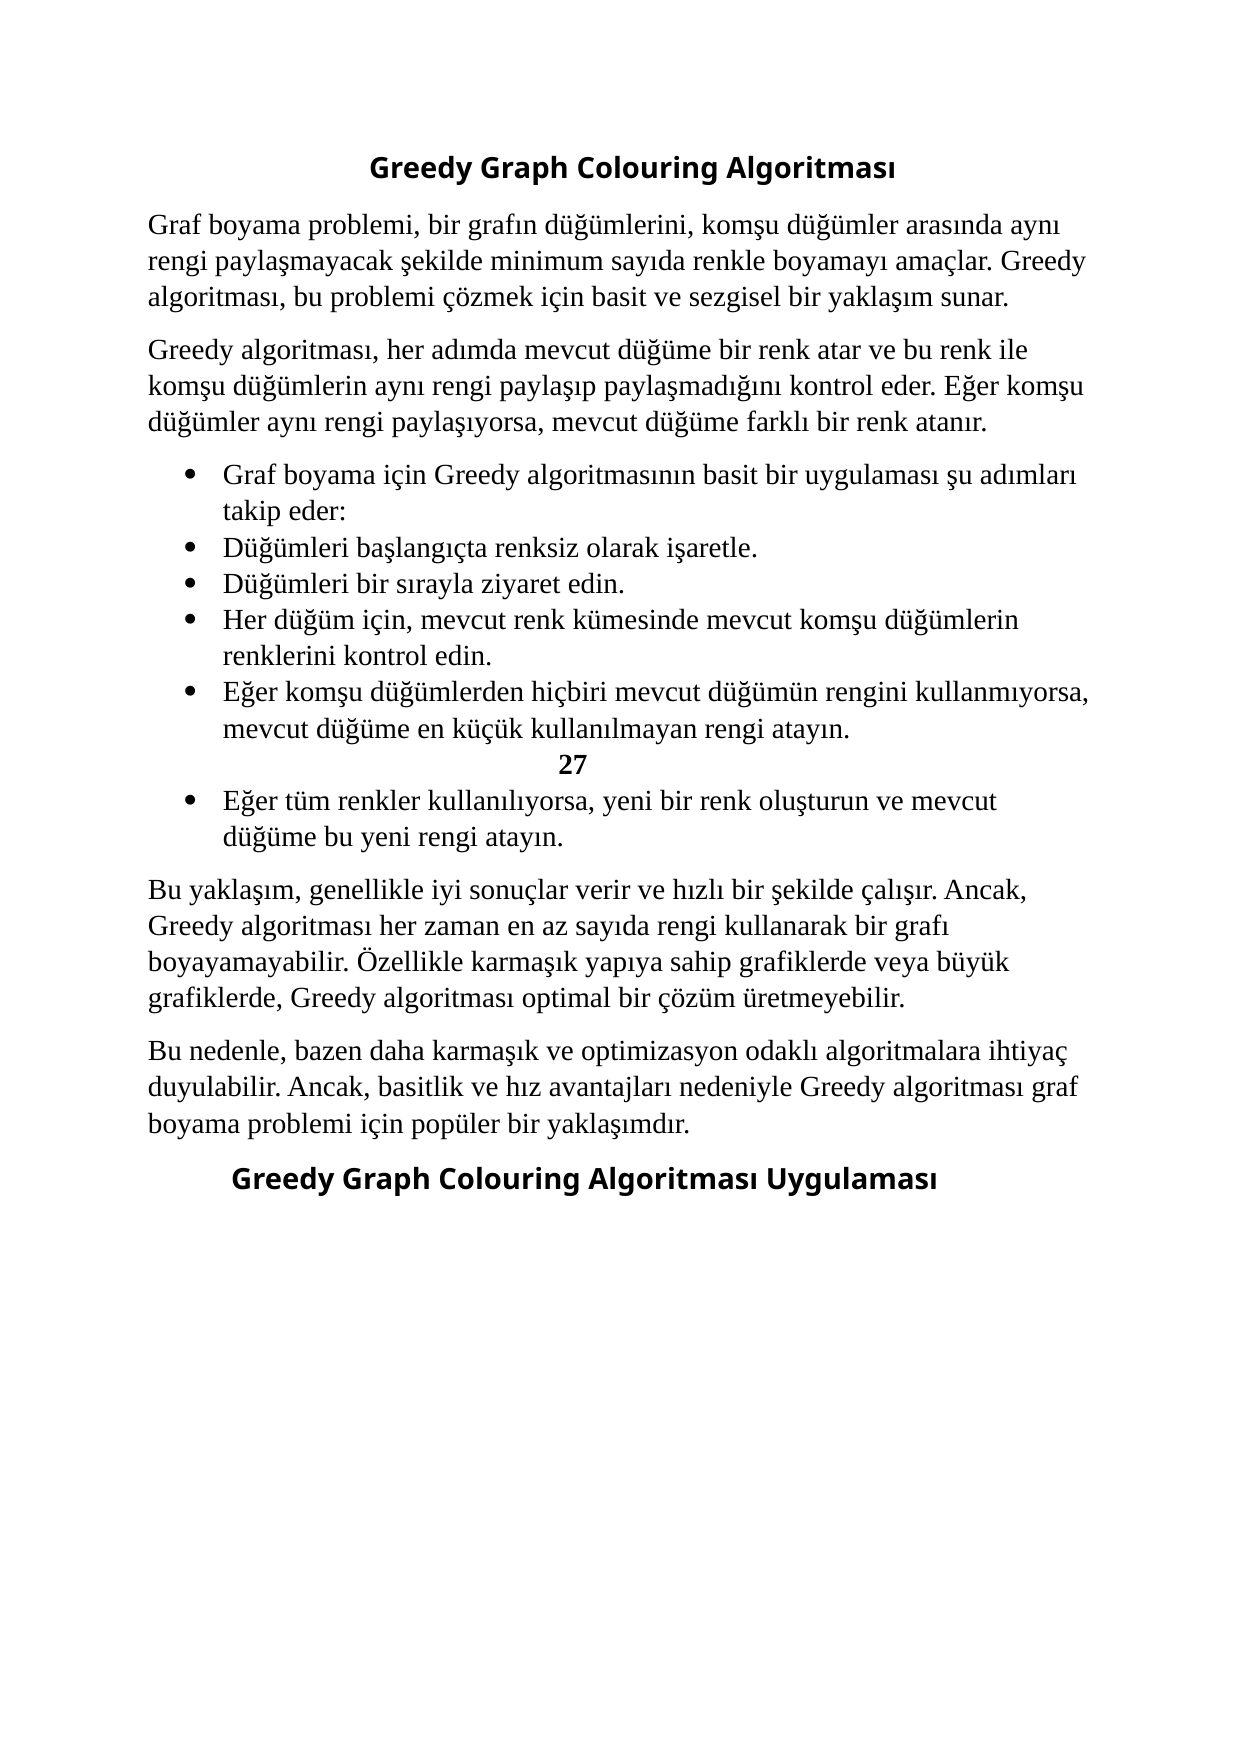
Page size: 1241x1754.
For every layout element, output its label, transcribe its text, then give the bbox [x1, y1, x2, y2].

text Bu yaklaşım, genellikle iyi sonuçlar verir ve hızlı bir şekilde çalışır. Ancak, Greedy algoritması her zaman en az sayıda rengi kullanarak bir grafı boyayamayabilir. Özellikle karmaşık yapıya sahip grafiklerde veya büyük grafiklerde, Greedy algoritması optimal bir çözüm üretmeyebilir. [148, 872, 1093, 1014]
text Greedy Graph Colouring Algoritması Uygulaması [148, 1158, 1093, 1198]
text Greedy Graph Colouring Algoritması [295, 148, 1093, 187]
text Graf boyama problemi, bir grafın düğümlerini, komşu düğümler arasında aynı rengi paylaşmayacak şekilde minimum sayıda renkle boyamayı amaçlar. Greedy algoritması, bu problemi çözmek için basit ve sezgisel bir yaklaşım sunar. [148, 207, 1093, 313]
text Bu nedenle, bazen daha karmaşık ve optimizasyon odaklı algoritmalara ihtiyaç duyulabilir. Ancak, basitlik ve hız avantajları nedeniyle Greedy algoritması graf boyama problemi için popüler bir yaklaşımdır. [148, 1033, 1093, 1139]
list Graf boyama için Greedy algoritmasının basit bir uygulaması şu adımları takip eder: [185, 457, 1093, 527]
list Düğümleri bir sırayla ziyaret edin. [185, 566, 1093, 599]
list Her düğüm için, mevcut renk kümesinde mevcut komşu düğümlerin renklerini kontrol edin. [185, 602, 1093, 672]
list Eğer komşu düğümlerden hiçbiri mevcut düğümün rengini kullanmıyorsa, mevcut düğüme en küçük kullanılmayan rengi atayın. 27 [185, 674, 1093, 781]
text Greedy algoritması, her adımda mevcut düğüme bir renk atar ve bu renk ile komşu düğümlerin aynı rengi paylaşıp paylaşmadığını kontrol eder. Eğer komşu düğümler aynı rengi paylaşıyorsa, mevcut düğüme farklı bir renk atanır. [148, 332, 1093, 438]
list Düğümleri başlangıçta renksiz olarak işaretle. [185, 530, 1093, 563]
list Eğer tüm renkler kullanılıyorsa, yeni bir renk oluşturun ve mevcut düğüme bu yeni rengi atayın. [185, 783, 1093, 853]
